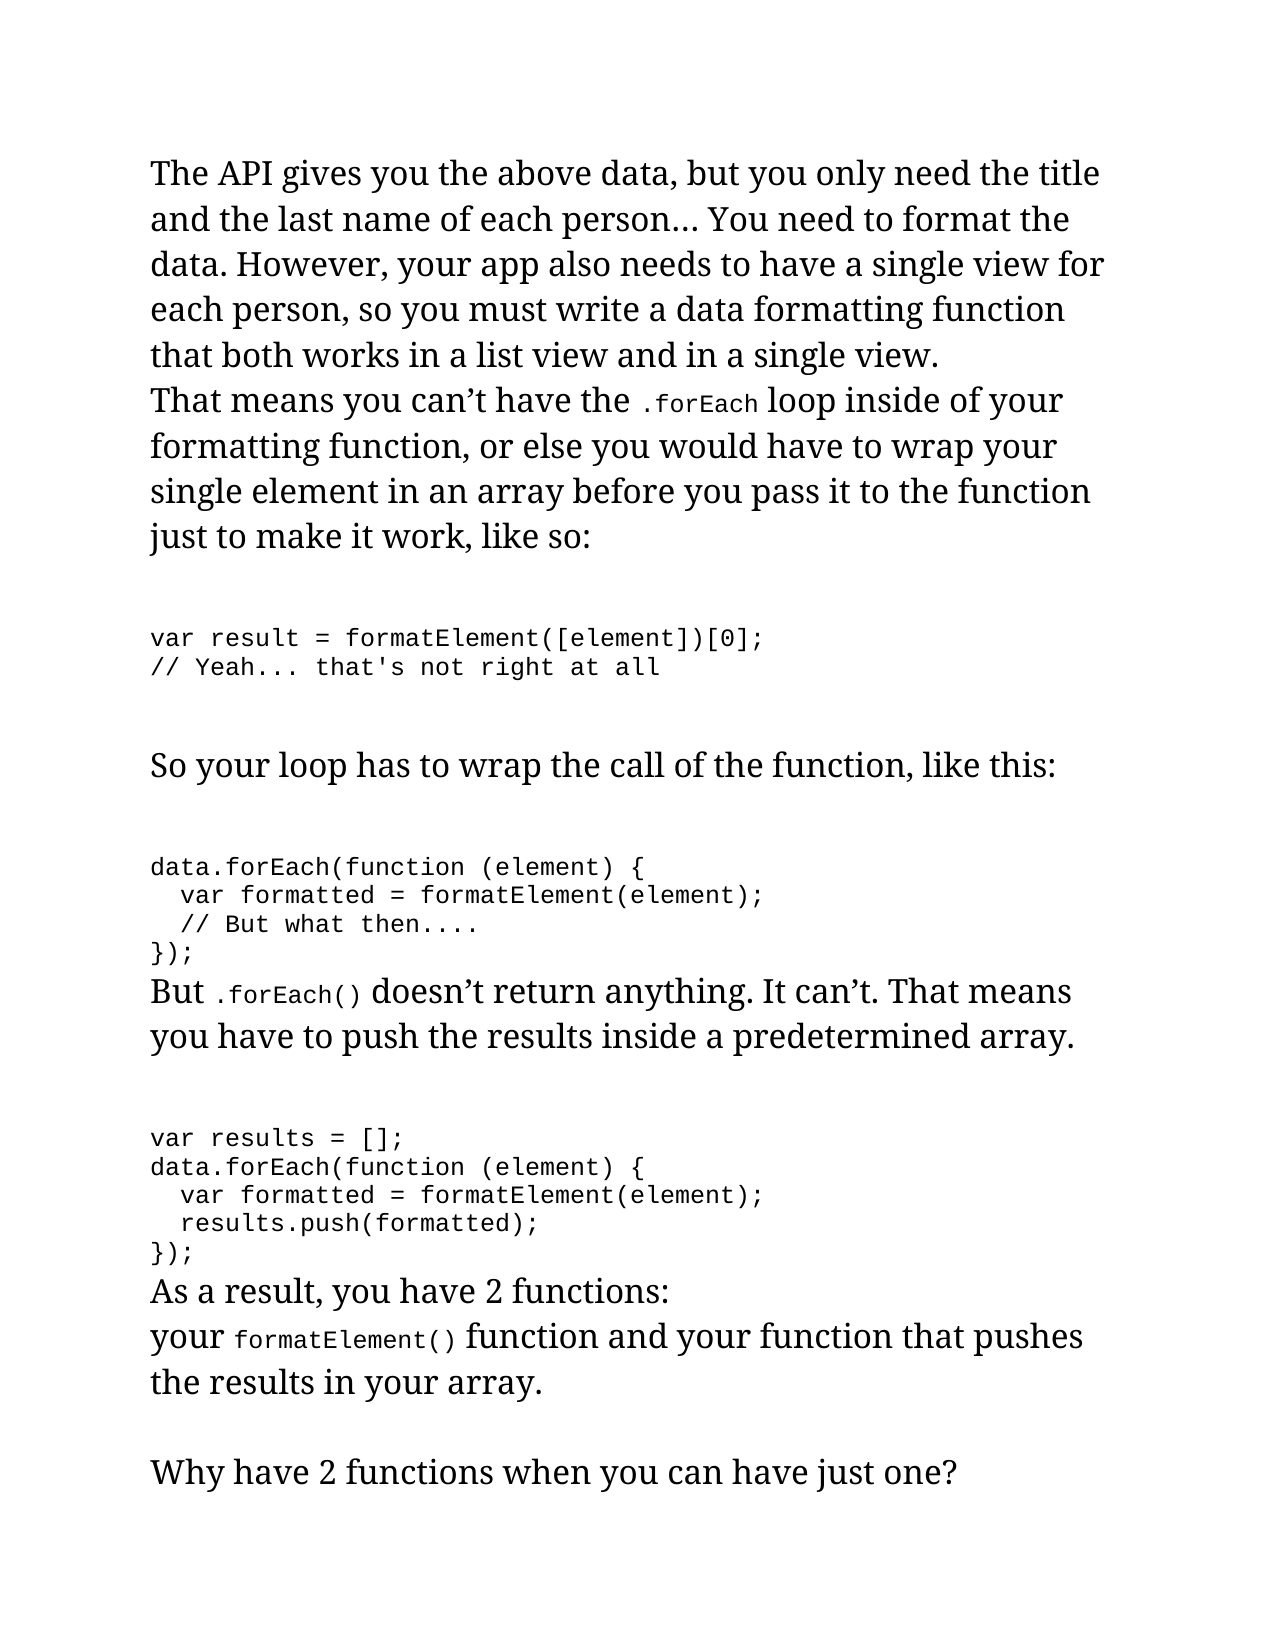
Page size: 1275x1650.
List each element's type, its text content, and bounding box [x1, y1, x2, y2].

text var result = formatElement([element])[0]; // Yeah... that's not right at all [150, 626, 1125, 683]
text Why have 2 functions when you can have just one? [150, 1449, 1125, 1494]
text As a result, you have 2 functions: your formatElement() function and your function that pushes the results in your array. [150, 1268, 1125, 1404]
text That means you can’t have the .forEach loop inside of your formatting function, or else you would have to wrap your single element in an array before you pass it to the function just to make it work, like so: [150, 377, 1125, 559]
text data.forEach(function (element) { var formatted = formatElement(element); // But what then.... }); [150, 854, 1125, 968]
text data.forEach(function (element) { var formatted = formatElement(element); results.push(formatted); }); [150, 1154, 1125, 1268]
text But .forEach() doesn’t return anything. It can’t. That means you have to push the results inside a predetermined array. [150, 968, 1125, 1059]
text The API gives you the above data, but you only need the title and the last name of each person… You need to format the data. However, your app also needs to have a single view for each person, so you must write a data formatting function that both works in a list view and in a single view. [150, 150, 1125, 377]
text var results = []; [150, 1126, 1125, 1154]
text So your loop has to wrap the call of the function, like this: [150, 742, 1125, 787]
